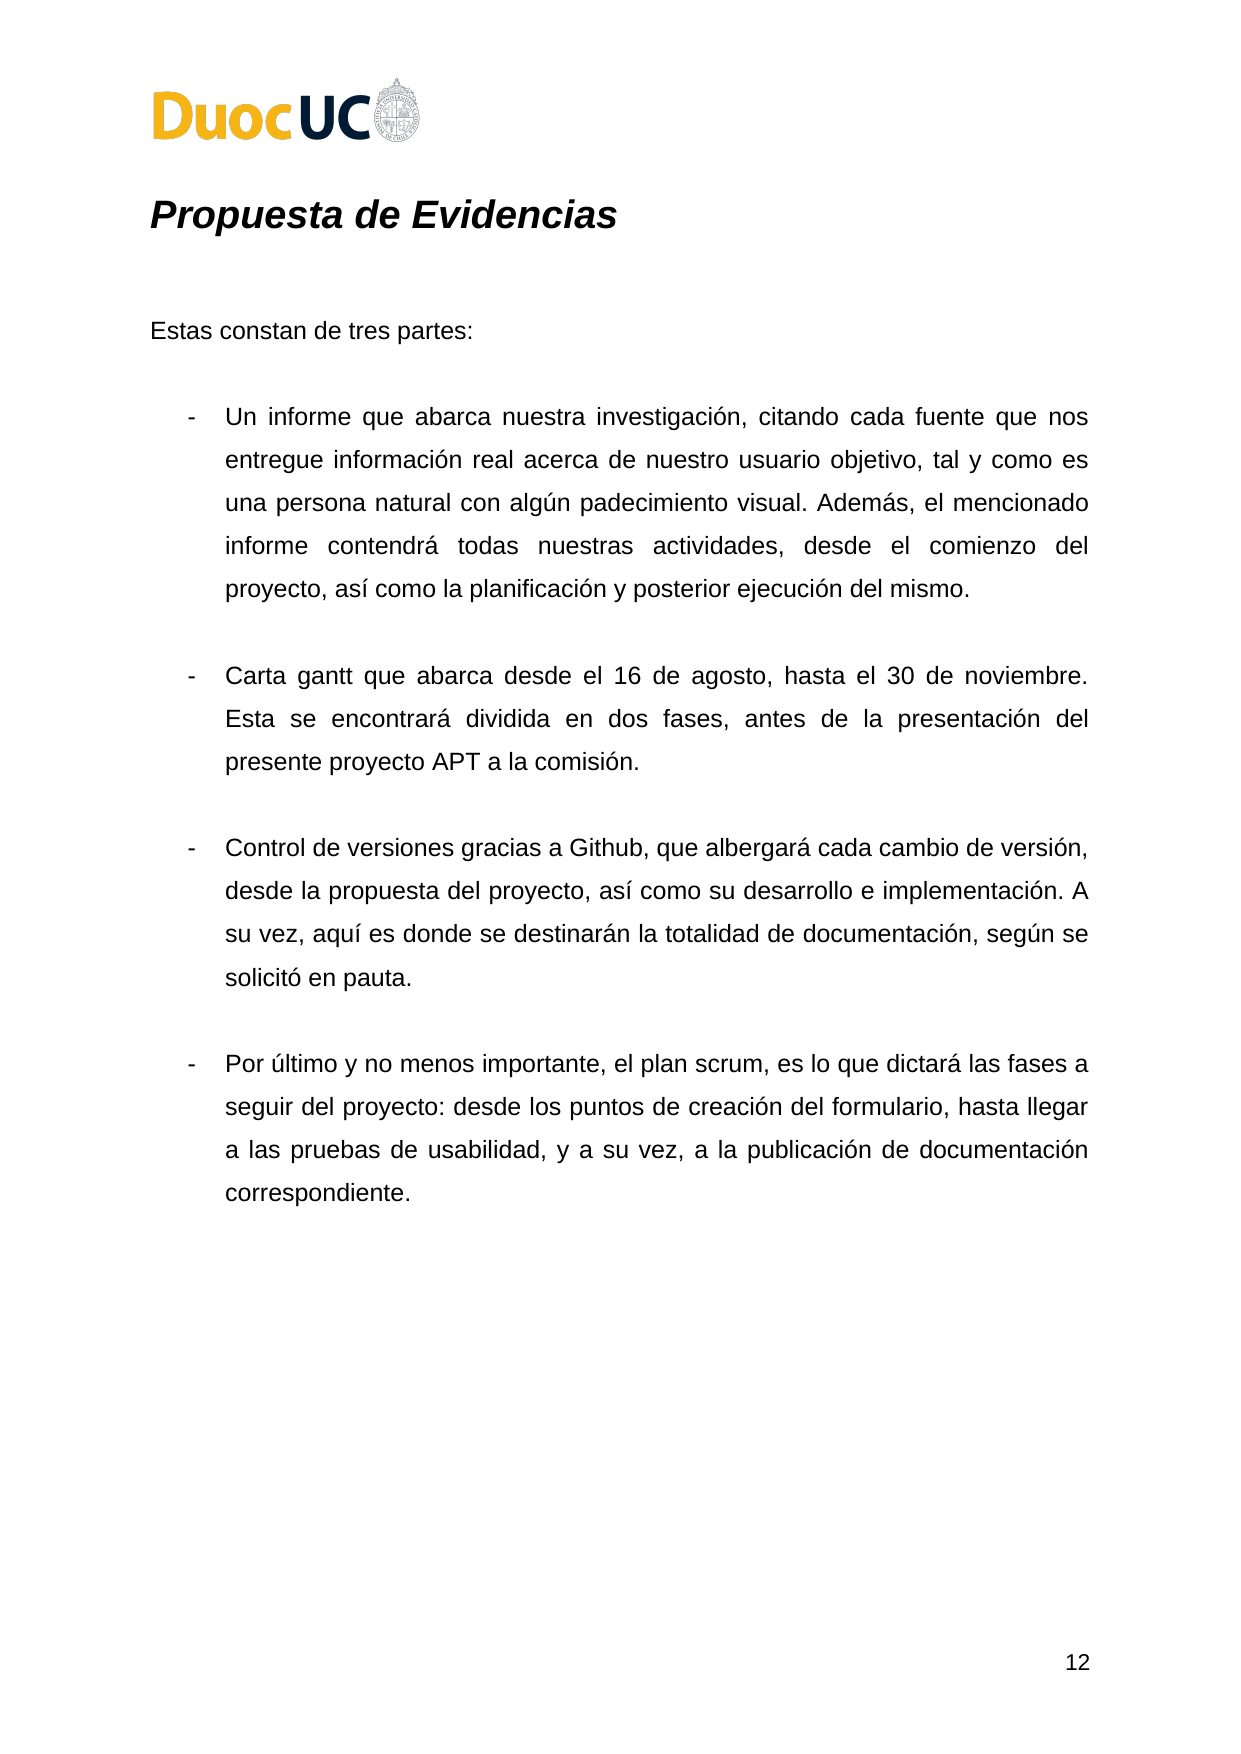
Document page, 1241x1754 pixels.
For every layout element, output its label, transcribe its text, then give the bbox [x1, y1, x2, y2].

list Un informe que abarca nuestra investigación, citando cada fuente que nos entregue información real acerca de nuestro usuario objetivo, tal y como es una persona natural con algún padecimiento visual. Además, el mencionado informe contendrá todas nuestras actividades, desde el comienzo del proyecto, así como la planificación y posterior ejecución del mismo. [187, 402, 1090, 603]
text Estas constan de tres partes: [150, 316, 1090, 344]
list Carta gantt que abarca desde el 16 de agosto, hasta el 30 de noviembre. Esta se encontrará dividida en dos fases, antes de la presentación del presente proyecto APT a la comisión. [187, 661, 1090, 776]
list Por último y no menos importante, el plan scrum, es lo que dictará las fases a seguir del proyecto: desde los puntos de creación del formulario, hasta llegar a las pruebas de usabilidad, y a su vez, a la publicación de documentación correspondiente. [187, 1049, 1090, 1207]
list Control de versiones gracias a Github, que albergará cada cambio de versión, desde la propuesta del proyecto, así como su desarrollo e implementación. A su vez, aquí es donde se destinarán la totalidad de documentación, según se solicitó en pauta. [187, 833, 1090, 991]
subtitle Propuesta de Evidencias [150, 192, 1090, 237]
picture [150, 75, 423, 146]
